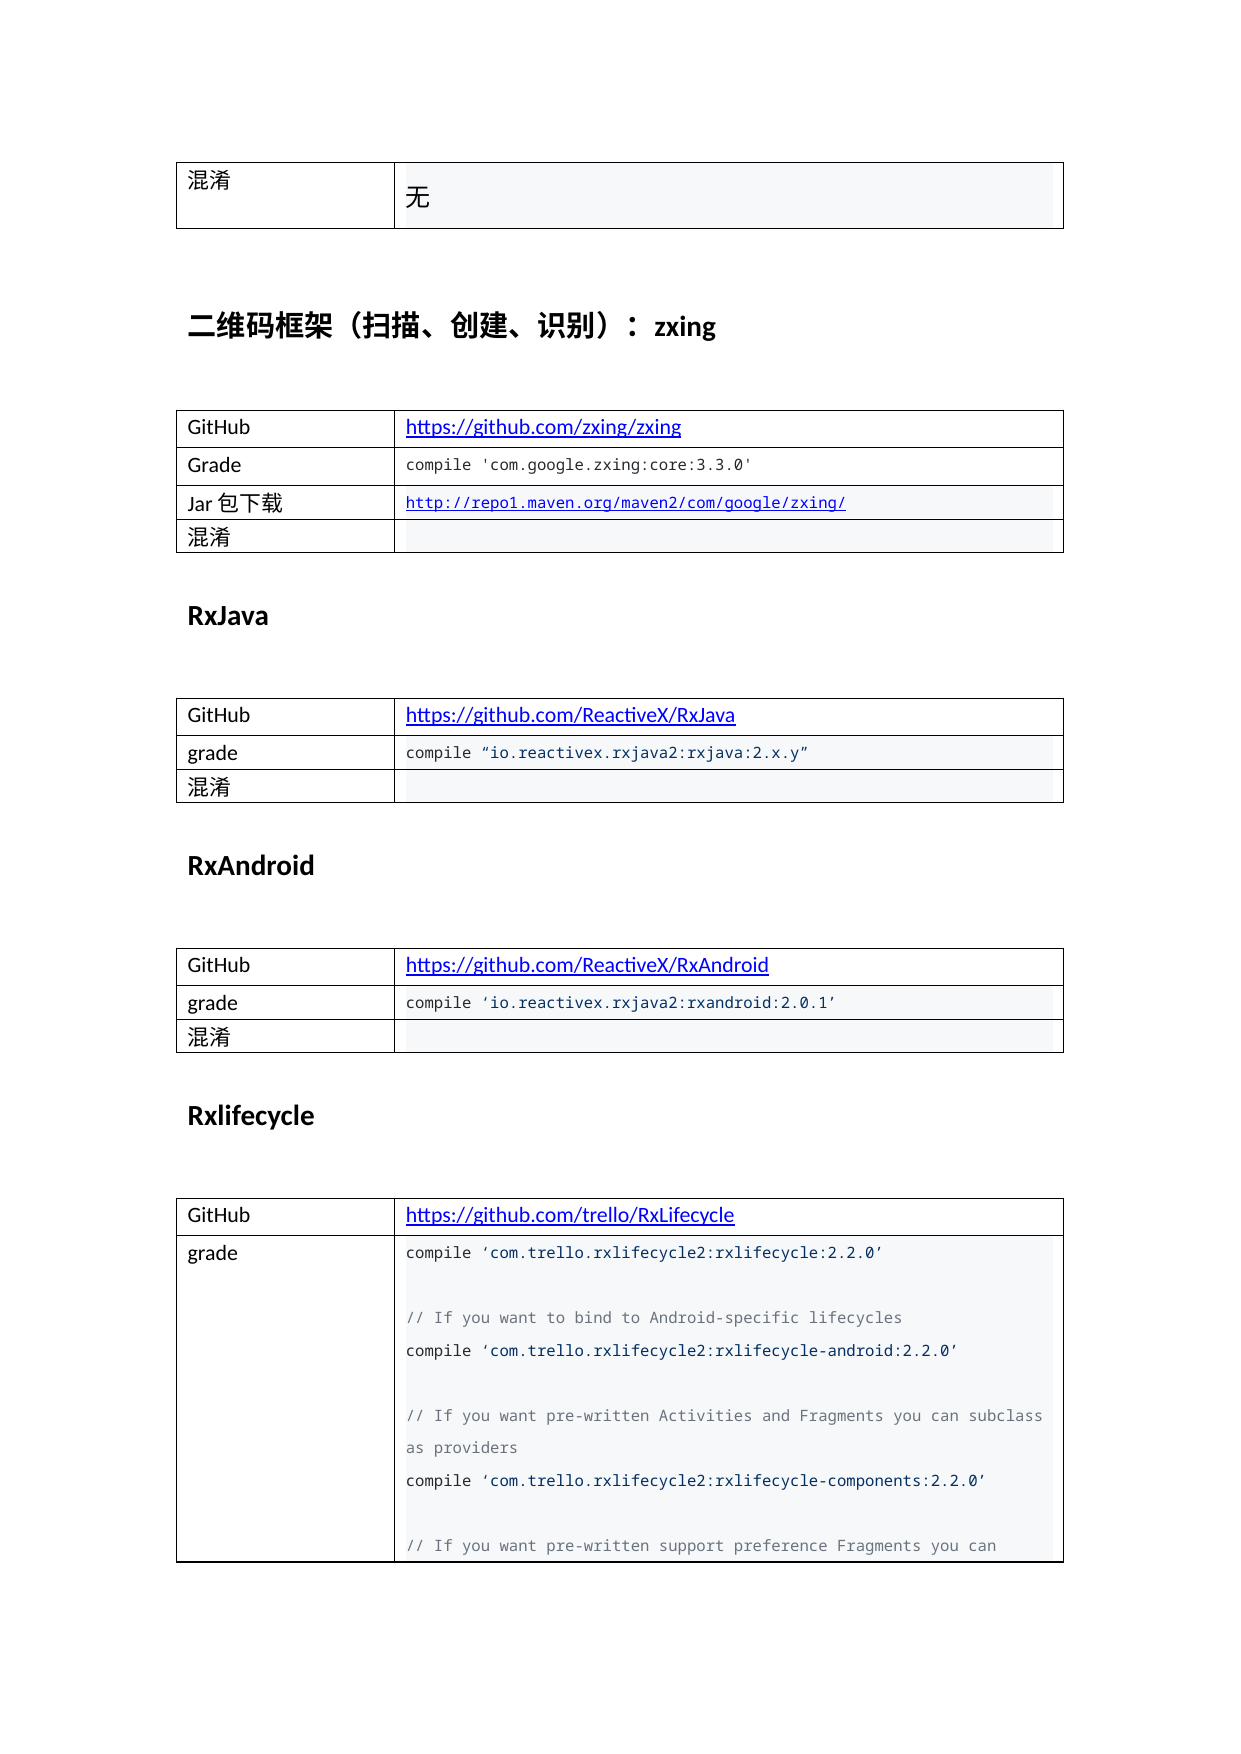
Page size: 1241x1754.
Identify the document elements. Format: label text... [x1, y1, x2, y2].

table_cell [395, 520, 406, 552]
table_header https://github.com/ReactiveX/RxJava [395, 699, 1063, 735]
table_cell grade [177, 1236, 394, 1561]
table_header GitHub [177, 411, 394, 447]
subtitle Rxlifecycle [187, 1082, 1053, 1147]
subtitle RxJava [187, 582, 1053, 647]
table_cell grade [177, 736, 394, 769]
table_cell 混淆 [177, 520, 394, 552]
table_cell 混淆 [177, 1020, 394, 1052]
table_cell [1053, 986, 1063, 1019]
table_cell 混淆 [177, 770, 394, 802]
table_header GitHub [177, 699, 394, 735]
table_header https://github.com/trello/RxLifecycle [395, 1199, 1063, 1235]
table_header GitHub [177, 1199, 394, 1235]
table_cell grade [177, 986, 394, 1019]
table_header https://github.com/ReactiveX/RxAndroid [395, 949, 1063, 985]
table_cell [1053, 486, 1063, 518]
subtitle RxAndroid [187, 832, 1053, 897]
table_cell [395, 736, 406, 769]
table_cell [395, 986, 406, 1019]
table_cell [395, 1020, 406, 1052]
table_cell [395, 770, 406, 802]
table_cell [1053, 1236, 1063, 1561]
table_cell compile 'com.google.zxing:core:3.3.0' [395, 448, 1063, 485]
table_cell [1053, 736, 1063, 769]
table_cell Grade [177, 448, 394, 485]
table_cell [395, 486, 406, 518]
table_cell [1053, 520, 1063, 552]
table_cell [1053, 770, 1063, 802]
table_cell 混淆 [177, 163, 394, 228]
table_header GitHub [177, 949, 394, 985]
table_cell [1053, 1020, 1063, 1052]
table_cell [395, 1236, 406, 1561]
subtitle 二维码框架（扫描、创建、识别）：zxing [187, 291, 1053, 356]
table_header https://github.com/zxing/zxing [395, 411, 1063, 447]
table_cell Jar包下载 [177, 486, 394, 518]
